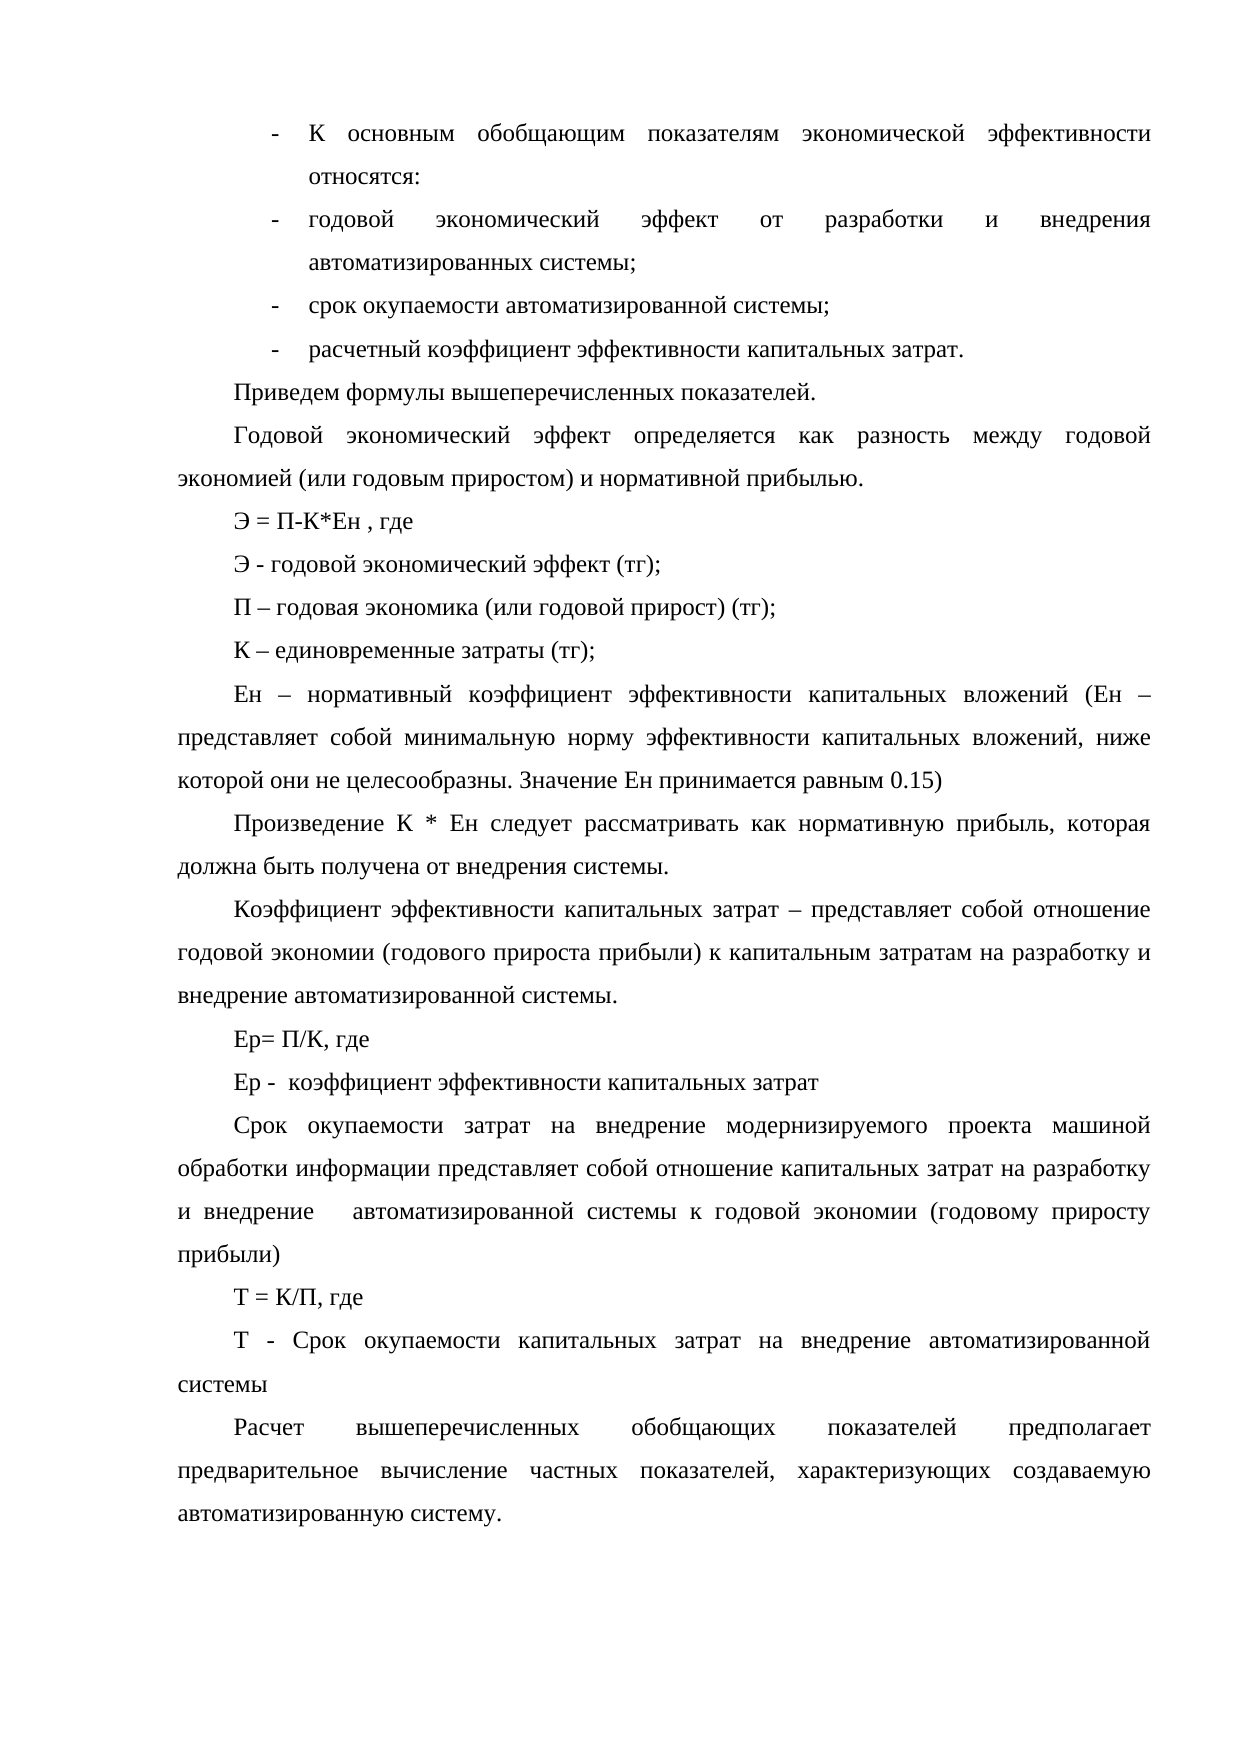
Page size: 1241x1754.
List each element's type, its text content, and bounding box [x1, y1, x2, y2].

text П – годовая экономика (или годовой прирост) (тг); [177, 592, 1152, 621]
text Годовой экономический эффект определяется как разность между годовой экономией (или годовым приростом) и нормативной прибылью. [177, 420, 1152, 492]
text Приведем формулы вышеперечисленных показателей. [177, 377, 1152, 406]
list годовой экономический эффект от разработки и внедрения автоматизированных системы; [271, 204, 1152, 276]
text К – единовременные затраты (тг); [177, 636, 1152, 664]
text Ер - коэффициент эффективности капитальных затрат [177, 1067, 1152, 1096]
text Ер= П/К, где [177, 1024, 1152, 1052]
text Произведение К * Ен следует рассматривать как нормативную прибыль, которая должна быть получена от внедрения системы. [177, 808, 1152, 880]
list расчетный коэффициент эффективности капитальных затрат. [271, 334, 1152, 362]
text Расчет вышеперечисленных обобщающих показателей предполагает предварительное вычисление частных показателей, характеризующих создаваемую автоматизированную систему. [177, 1412, 1152, 1527]
text Коэффициент эффективности капитальных затрат – представляет собой отношение годовой экономии (годового прироста прибыли) к капитальным затратам на разработку и внедрение автоматизированной системы. [177, 894, 1152, 1009]
text Ен – нормативный коэффициент эффективности капитальных вложений (Ен – представляет собой минимальную норму эффективности капитальных вложений, ниже которой они не целесообразны. Значение Ен принимается равным 0.15) [177, 679, 1152, 794]
text Т - Срок окупаемости капитальных затрат на внедрение автоматизированной системы [177, 1326, 1152, 1397]
text Э = П-К*Ен , где [177, 506, 1152, 535]
text Срок окупаемости затрат на внедрение модернизируемого проекта машиной обработки информации представляет собой отношение капитальных затрат на разработку и внедрение автоматизированной системы к годовой экономии (годовому приросту прибыли) [177, 1110, 1152, 1268]
list срок окупаемости автоматизированной системы; [271, 291, 1152, 319]
list К основным обобщающим показателям экономической эффективности относятся: [271, 118, 1152, 190]
text Т = К/П, где [177, 1282, 1152, 1311]
text Э - годовой экономический эффект (тг); [177, 549, 1152, 578]
